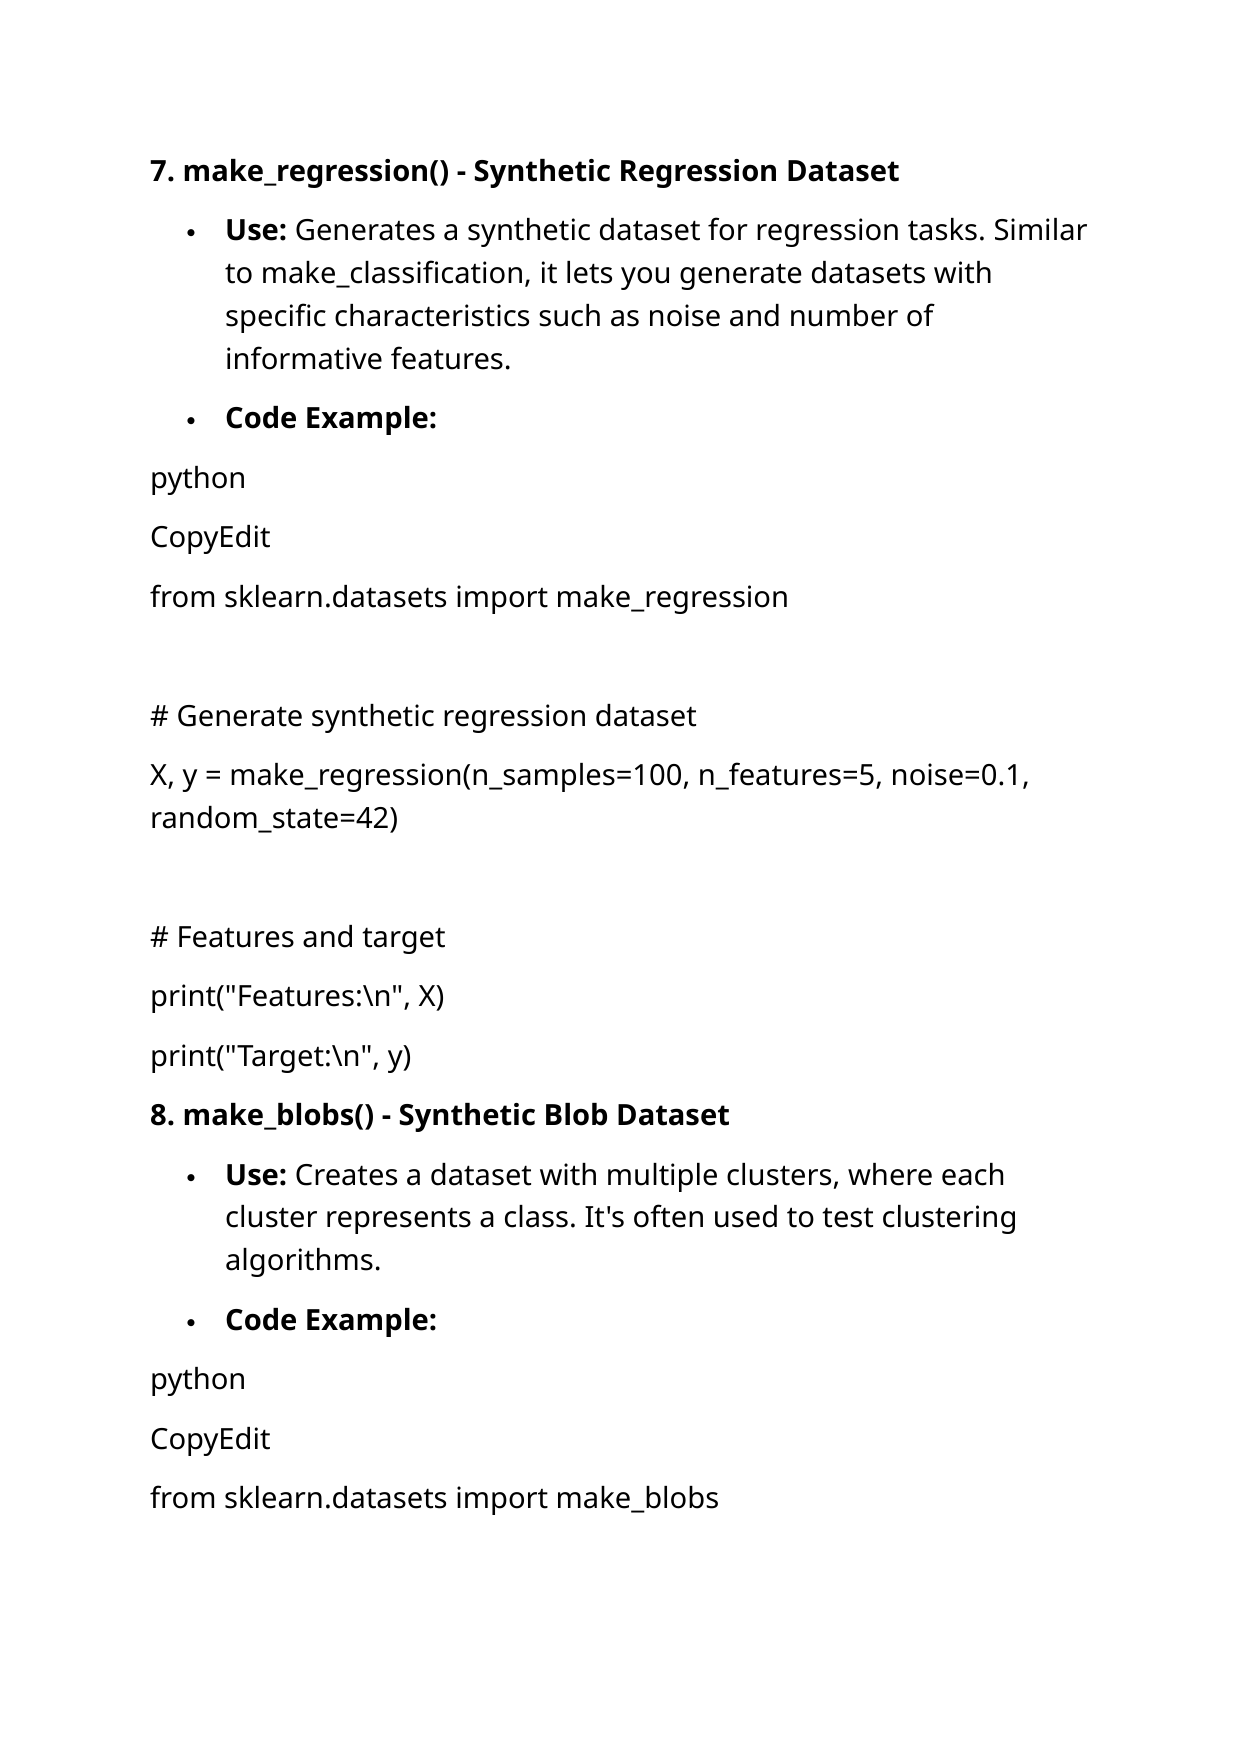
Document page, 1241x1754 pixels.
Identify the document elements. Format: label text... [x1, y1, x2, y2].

text X, y = make_regression(n_samples=100, n_features=5, noise=0.1, random_state=42) [150, 754, 1090, 837]
text from sklearn.datasets import make_blobs [150, 1477, 1090, 1517]
text # Features and target [150, 916, 1090, 956]
list Use: Creates a dataset with multiple clusters, where each cluster represents a class. It's often used to test clustering algorithms. [187, 1154, 1090, 1279]
text CopyEdit [150, 516, 1090, 556]
text print("Features:\n", X) [150, 976, 1090, 1015]
text # Generate synthetic regression dataset [150, 695, 1090, 734]
text python [150, 457, 1090, 497]
text 8. make_blobs() - Synthetic Blob Dataset [150, 1094, 1090, 1134]
text print("Target:\n", y) [150, 1035, 1090, 1075]
list Code Example: [187, 1299, 1090, 1339]
text CopyEdit [150, 1418, 1090, 1458]
text from sklearn.datasets import make_regression [150, 576, 1090, 616]
text python [150, 1358, 1090, 1398]
text 7. make_regression() - Synthetic Regression Dataset [150, 150, 1090, 190]
list Use: Generates a synthetic dataset for regression tasks. Similar to make_classification, it lets you generate datasets with specific characteristics such as noise and number of informative features. [187, 209, 1090, 378]
list Code Example: [187, 397, 1090, 437]
